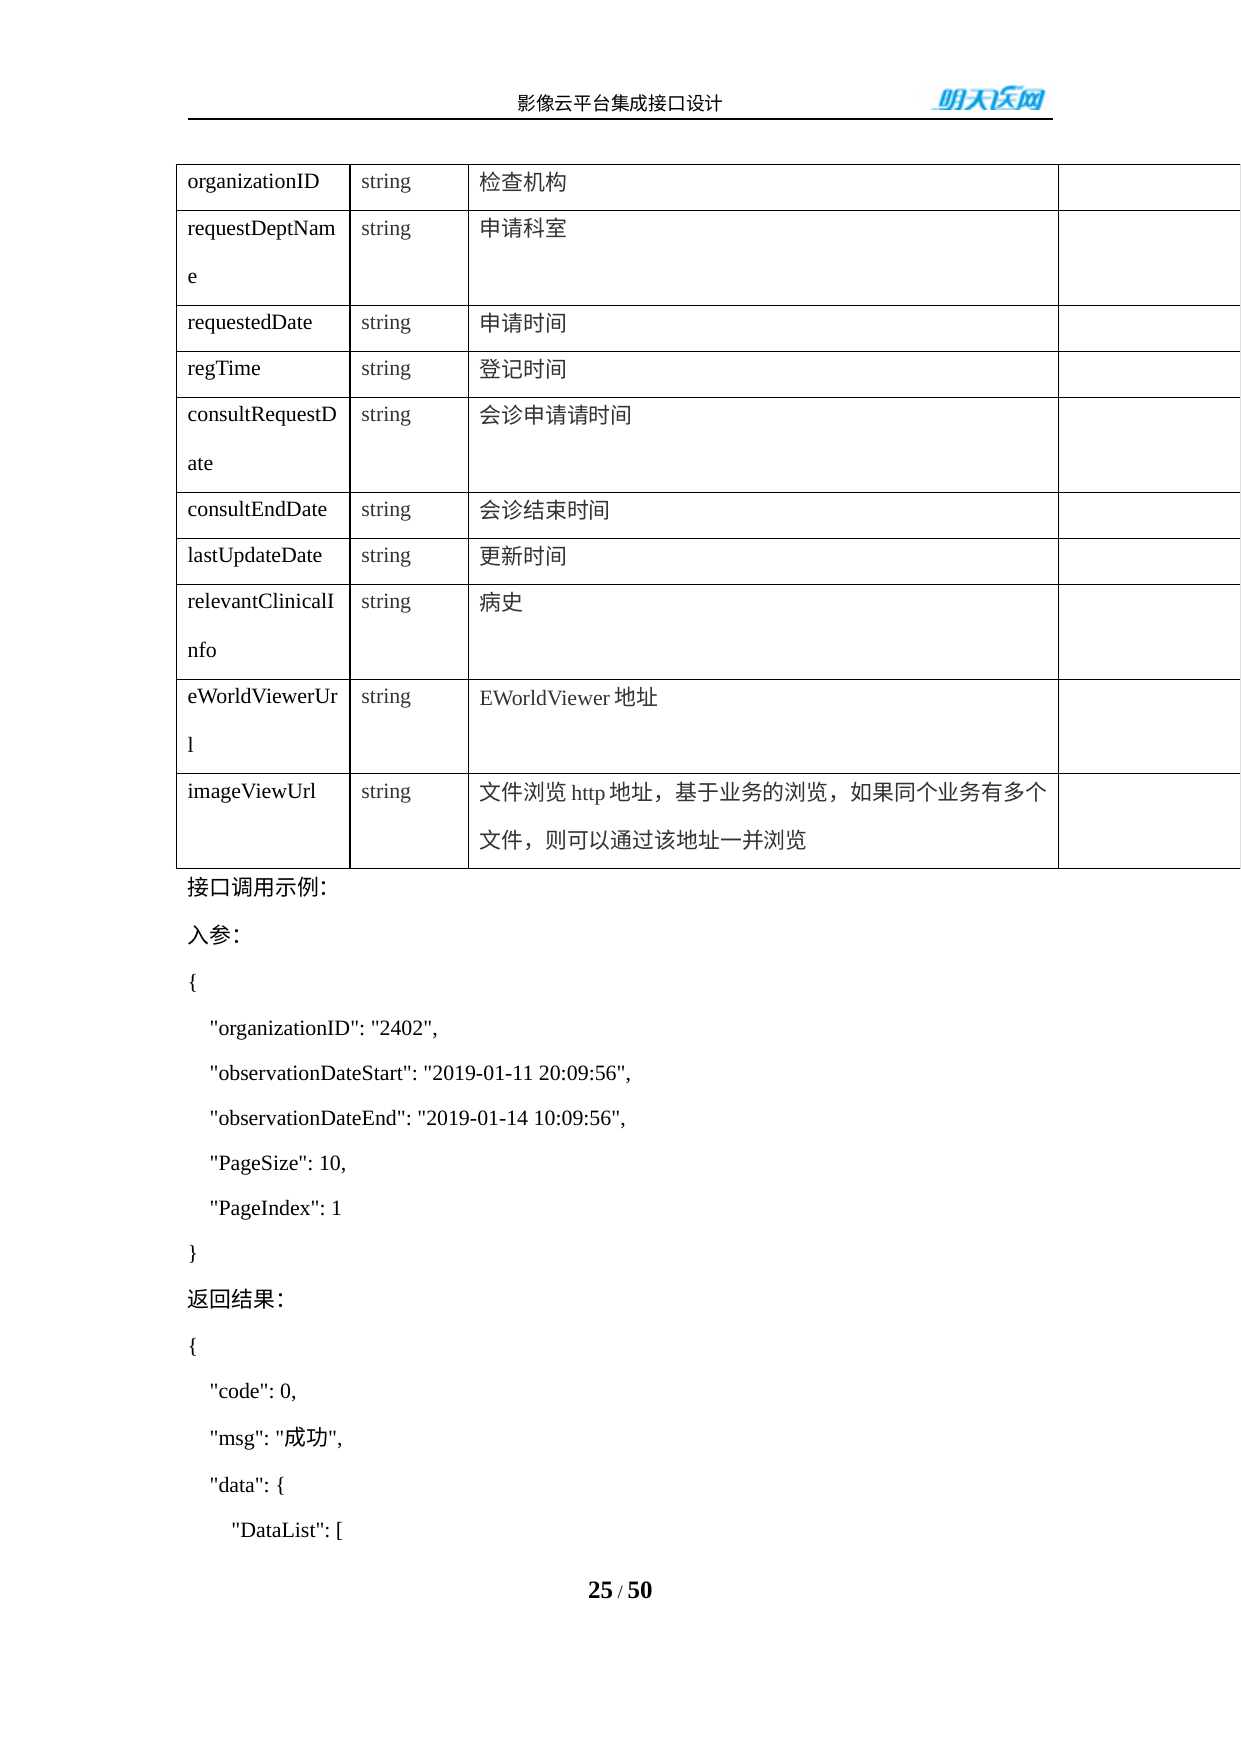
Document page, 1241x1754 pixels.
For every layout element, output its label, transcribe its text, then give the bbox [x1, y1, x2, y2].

table_cell EWorldViewer地址 [469, 680, 1058, 773]
table_cell organizationID [177, 165, 349, 210]
table_cell [1059, 398, 1240, 492]
table_cell 申请时间 [469, 306, 1058, 351]
text 接口调用示例： [187, 869, 1053, 902]
table_cell [1059, 211, 1240, 305]
table_cell [1059, 539, 1240, 584]
text "PageSize": 10, [187, 1146, 1053, 1179]
table_cell [1059, 774, 1240, 868]
table_cell consultEndDate [177, 493, 349, 538]
text { [187, 1330, 1053, 1362]
table_cell 检查机构 [469, 165, 1058, 210]
text "PageIndex": 1 [187, 1191, 1053, 1224]
table_cell 会诊结束时间 [469, 493, 1058, 538]
table_cell requestedDate [177, 306, 349, 351]
table_cell [1059, 680, 1240, 773]
table_cell string [351, 306, 468, 351]
text "data": { [187, 1468, 1053, 1501]
table_cell string [351, 165, 468, 210]
table_cell eWorldViewerUrl [177, 680, 349, 773]
table_cell string [351, 539, 468, 584]
text "DataList": [ [187, 1513, 1053, 1546]
table_cell string [351, 774, 468, 868]
text } [187, 1236, 1053, 1269]
table_cell [1059, 352, 1240, 397]
table_cell string [351, 493, 468, 538]
table_cell consultRequestDate [177, 398, 349, 492]
table_cell [1059, 165, 1240, 210]
picture [918, 85, 1055, 110]
table_cell 更新时间 [469, 539, 1058, 584]
table_cell 登记时间 [469, 352, 1058, 397]
text { [187, 966, 1053, 998]
text "msg": "成功", [187, 1420, 1053, 1452]
text "code": 0, [187, 1375, 1053, 1407]
table_cell string [351, 398, 468, 492]
text "observationDateEnd": "2019-01-14 10:09:56", [187, 1101, 1053, 1133]
table_cell string [351, 585, 468, 678]
table_cell requestDeptName [177, 211, 349, 305]
table_cell 文件浏览http地址，基于业务的浏览，如果同个业务有多个文件，则可以通过该地址一并浏览 [469, 774, 1058, 868]
table_cell string [351, 680, 468, 773]
text "organizationID": "2402", [187, 1011, 1053, 1043]
text 返回结果： [187, 1281, 1053, 1314]
table_cell imageViewUrl [177, 774, 349, 868]
table_cell 申请科室 [469, 211, 1058, 305]
table_cell 病史 [469, 585, 1058, 678]
table_cell string [351, 211, 468, 305]
table_cell string [351, 352, 468, 397]
table_cell [1059, 493, 1240, 538]
table_cell [1059, 306, 1240, 351]
text 入参： [187, 917, 1053, 950]
table_cell lastUpdateDate [177, 539, 349, 584]
table_cell regTime [177, 352, 349, 397]
table_cell 会诊申请请时间 [469, 398, 1058, 492]
table_cell [1059, 585, 1240, 678]
table_cell relevantClinicalInfo [177, 585, 349, 678]
text "observationDateStart": "2019-01-11 20:09:56", [187, 1056, 1053, 1088]
